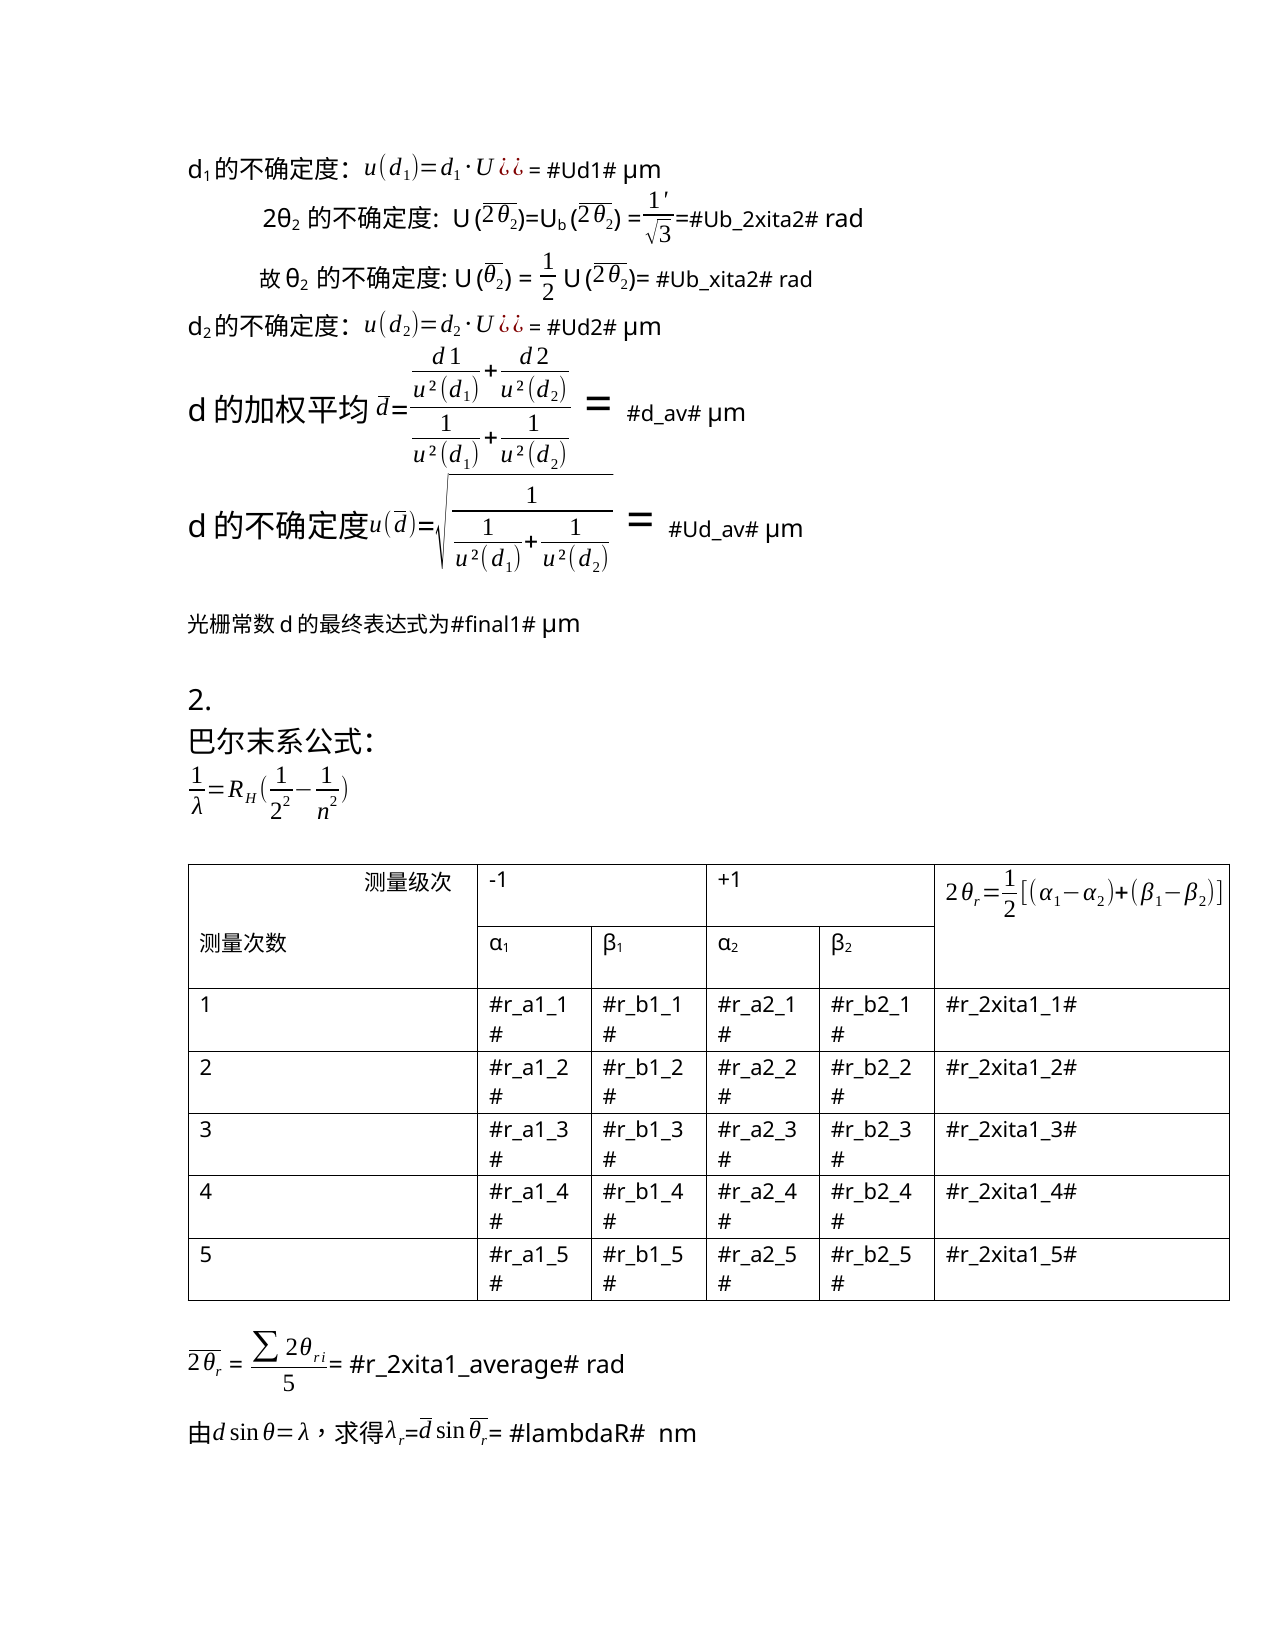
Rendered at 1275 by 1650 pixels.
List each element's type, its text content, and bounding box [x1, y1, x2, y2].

table_cell #r_a2_4# [707, 1176, 819, 1238]
table_cell β2 [820, 927, 934, 988]
table_cell #r_a1_5# [478, 1239, 591, 1300]
table_cell #r_2xita1_2# [935, 1052, 1229, 1113]
text d2的不确定度： = #Ud2# μm [187, 306, 1087, 342]
table_cell #r_b1_3# [592, 1114, 706, 1175]
table_cell #r_a1_2# [478, 1052, 591, 1113]
table_header -1 [478, 865, 706, 926]
table_cell #r_b1_2# [592, 1052, 706, 1113]
table_cell #r_b1_5# [592, 1239, 706, 1300]
text 光栅常数d的最终表达式为#final1# μm [187, 606, 1087, 639]
table_cell #r_b1_4# [592, 1176, 706, 1238]
table_header +1 [707, 865, 934, 926]
table_cell #r_b2_3# [820, 1114, 934, 1175]
table_cell #r_a2_2# [707, 1052, 819, 1113]
table_cell 1 [189, 989, 477, 1051]
table_cell #r_a2_3# [707, 1114, 819, 1175]
text 巴尔末系公式： [187, 719, 1087, 761]
table_cell #r_2xita1_5# [935, 1239, 1229, 1300]
table_header 测量级次 测量次数 [189, 865, 477, 988]
text 2. [187, 679, 1087, 719]
table_cell α2 [707, 927, 819, 988]
table_cell #r_b2_1# [820, 989, 934, 1051]
table_cell #r_a1_4# [478, 1176, 591, 1238]
table_cell #r_b2_2# [820, 1052, 934, 1113]
table_cell #r_2xita1_1# [935, 989, 1229, 1051]
table_cell β1 [592, 927, 706, 988]
table_cell #r_2xita1_3# [935, 1114, 1229, 1175]
table_cell #r_2xita1_4# [935, 1176, 1229, 1238]
table_cell #r_b2_4# [820, 1176, 934, 1238]
table_cell #r_a2_5# [707, 1239, 819, 1300]
text 故θ2 的不确定度: U () = U ()= #Ub_xita2# rad [187, 247, 1087, 306]
table_header [935, 865, 1229, 988]
text d的加权平均 = = #d_av# μm [187, 342, 1087, 473]
table_cell #r_b1_1# [592, 989, 706, 1051]
table_cell α1 [478, 927, 591, 988]
table_cell 4 [189, 1176, 477, 1238]
table_cell 2 [189, 1052, 477, 1113]
text 2θ2 的不确定度: U ()=Ub () ==#Ub_2xita2# rad [187, 186, 1087, 247]
table_cell #r_a2_1# [707, 989, 819, 1051]
table_cell #r_a1_3# [478, 1114, 591, 1175]
table_cell 5 [189, 1239, 477, 1300]
table_cell #r_b2_5# [820, 1239, 934, 1300]
text d1的不确定度： = #Ud1# μm [187, 150, 1087, 186]
table_cell 3 [189, 1114, 477, 1175]
table_cell #r_a1_1# [478, 989, 591, 1051]
text 由，求得== #lambdaR# nm [187, 1416, 1087, 1449]
text d的不确定度= = #Ud_av# μm [187, 473, 1087, 576]
text = = #r_2xita1_average# rad [187, 1331, 1087, 1397]
